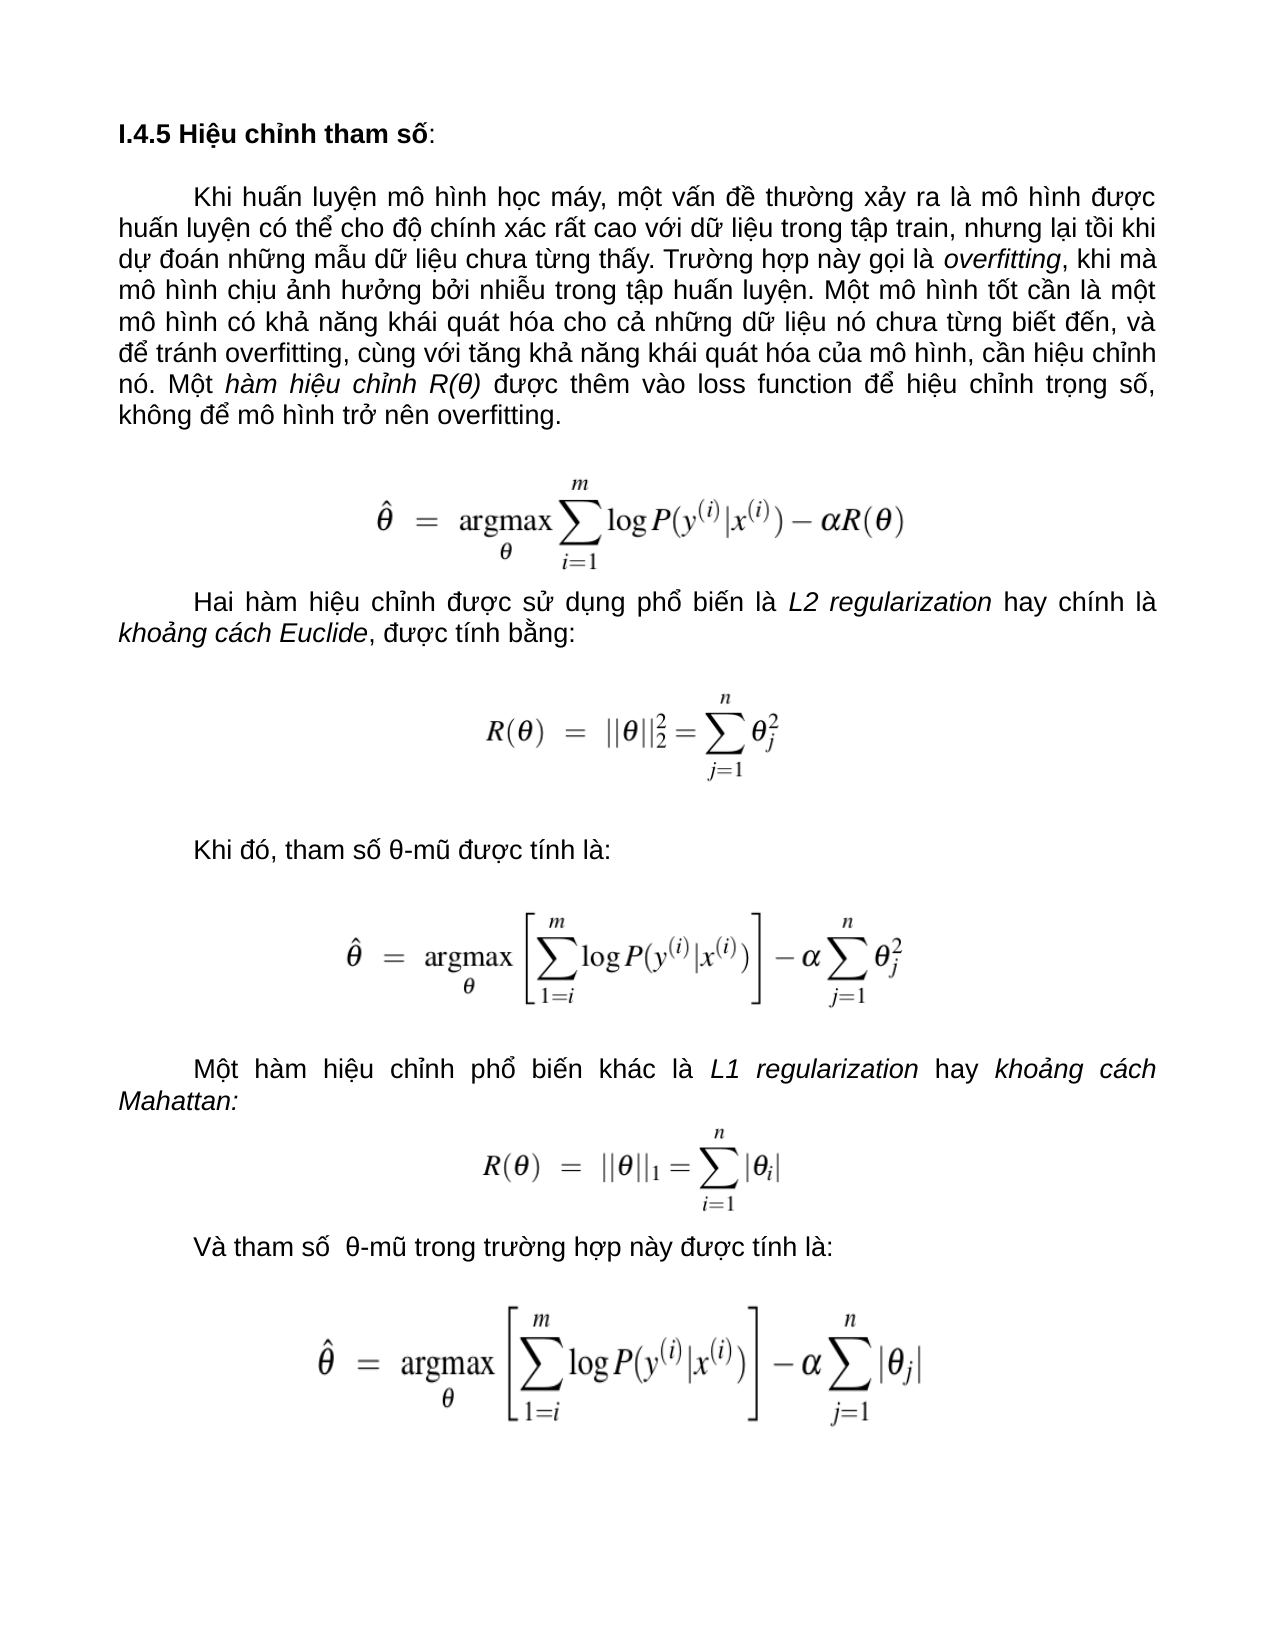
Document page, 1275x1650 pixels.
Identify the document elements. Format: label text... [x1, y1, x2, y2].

text I.4.5 Hiệu chỉnh tham số: [118, 118, 1157, 149]
text Khi đó, tham số θ-mũ được tính là: [118, 834, 1157, 865]
text Một hàm hiệu chỉnh phổ biến khác là L1 regularization hay khoảng cách Mahattan: [118, 1053, 1157, 1116]
picture [466, 1116, 809, 1231]
picture [357, 461, 919, 587]
text Khi huấn luyện mô hình học máy, một vấn đề thường xảy ra là mô hình được huấn luyện có thể cho độ chính xác rất cao với dữ liệu trong tập train, nhưng lại tồi khi dự đoán những mẫu dữ liệu chưa từng thấy. Trường hợp này gọi là overfitting, khi mà mô hình chịu ảnh hưởng bởi nhiễu trong tập huấn luyện. Một mô hình tốt cần là một mô hình có khả năng khái quát hóa cho cả những dữ liệu nó chưa từng biết đến, và để tránh overfitting, cùng với tăng khả năng khái quát hóa của mô hình, cần hiệu chỉnh nó. Một hàm hiệu chỉnh R(θ) được thêm vào loss function để hiệu chỉnh trọng số, không để mô hình trở nên overfitting. [118, 181, 1157, 431]
picture [296, 1291, 947, 1451]
picture [468, 680, 807, 803]
picture [330, 896, 945, 1023]
